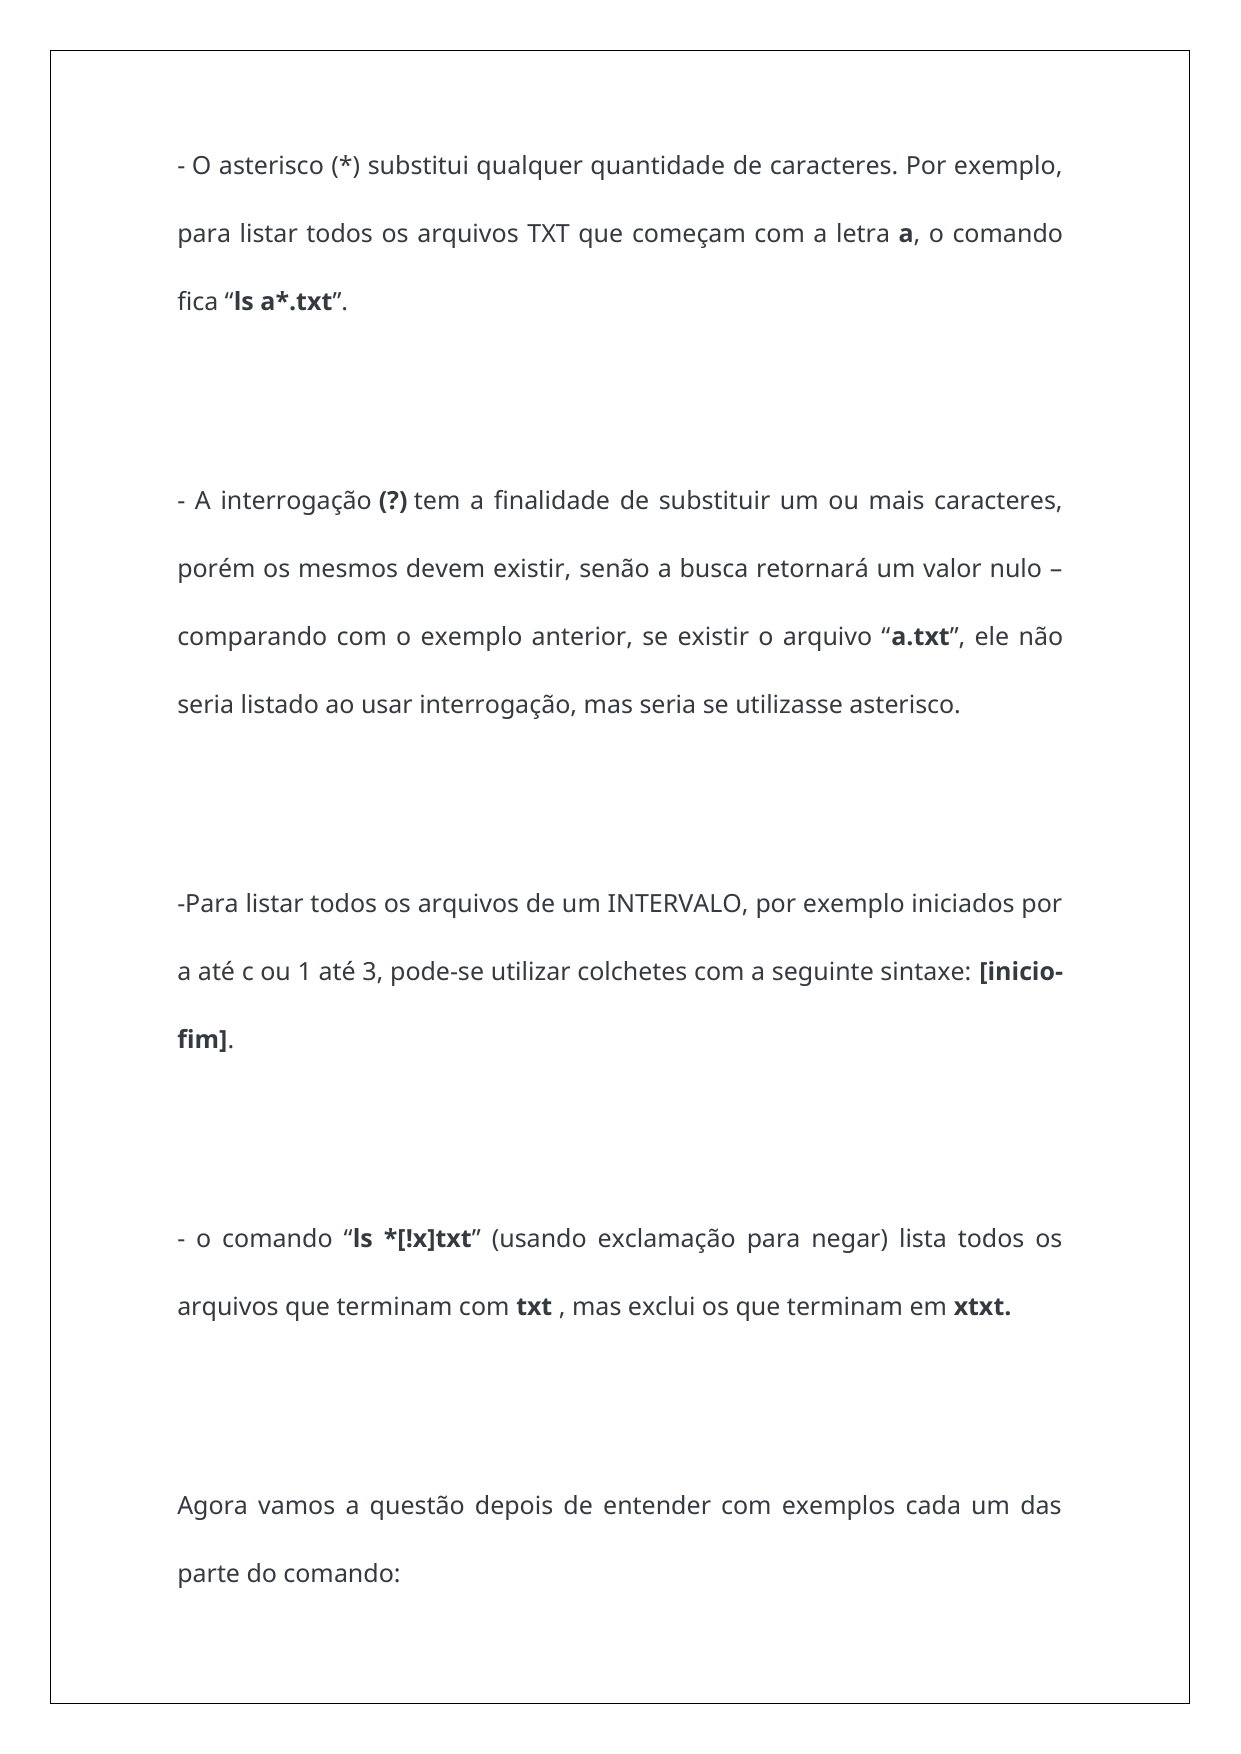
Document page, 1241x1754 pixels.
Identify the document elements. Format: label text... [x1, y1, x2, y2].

text Agora vamos a questão depois de entender com exemplos cada um das parte do comando: [177, 1487, 1063, 1590]
text - O asterisco (*) substitui qualquer quantidade de caracteres. Por exemplo, para listar todos os arquivos TXT que começam com a letra a, o comando fica “ls a*.txt”. [177, 147, 1063, 318]
text - A interrogação (?) tem a finalidade de substituir um ou mais caracteres, porém os mesmos devem existir, senão a busca retornará um valor nulo – comparando com o exemplo anterior, se existir o arquivo “a.txt”, ele não seria listado ao usar interrogação, mas seria se utilizasse asterisco. [177, 482, 1063, 721]
text -Para listar todos os arquivos de um INTERVALO, por exemplo iniciados por a até c ou 1 até 3, pode-se utilizar colchetes com a seguinte sintaxe: [inicio-fim]. [177, 886, 1063, 1056]
text - o comando “ls *[!x]txt” (usando exclamação para negar) lista todos os arquivos que terminam com txt , mas exclui os que terminam em xtxt. [177, 1221, 1063, 1323]
